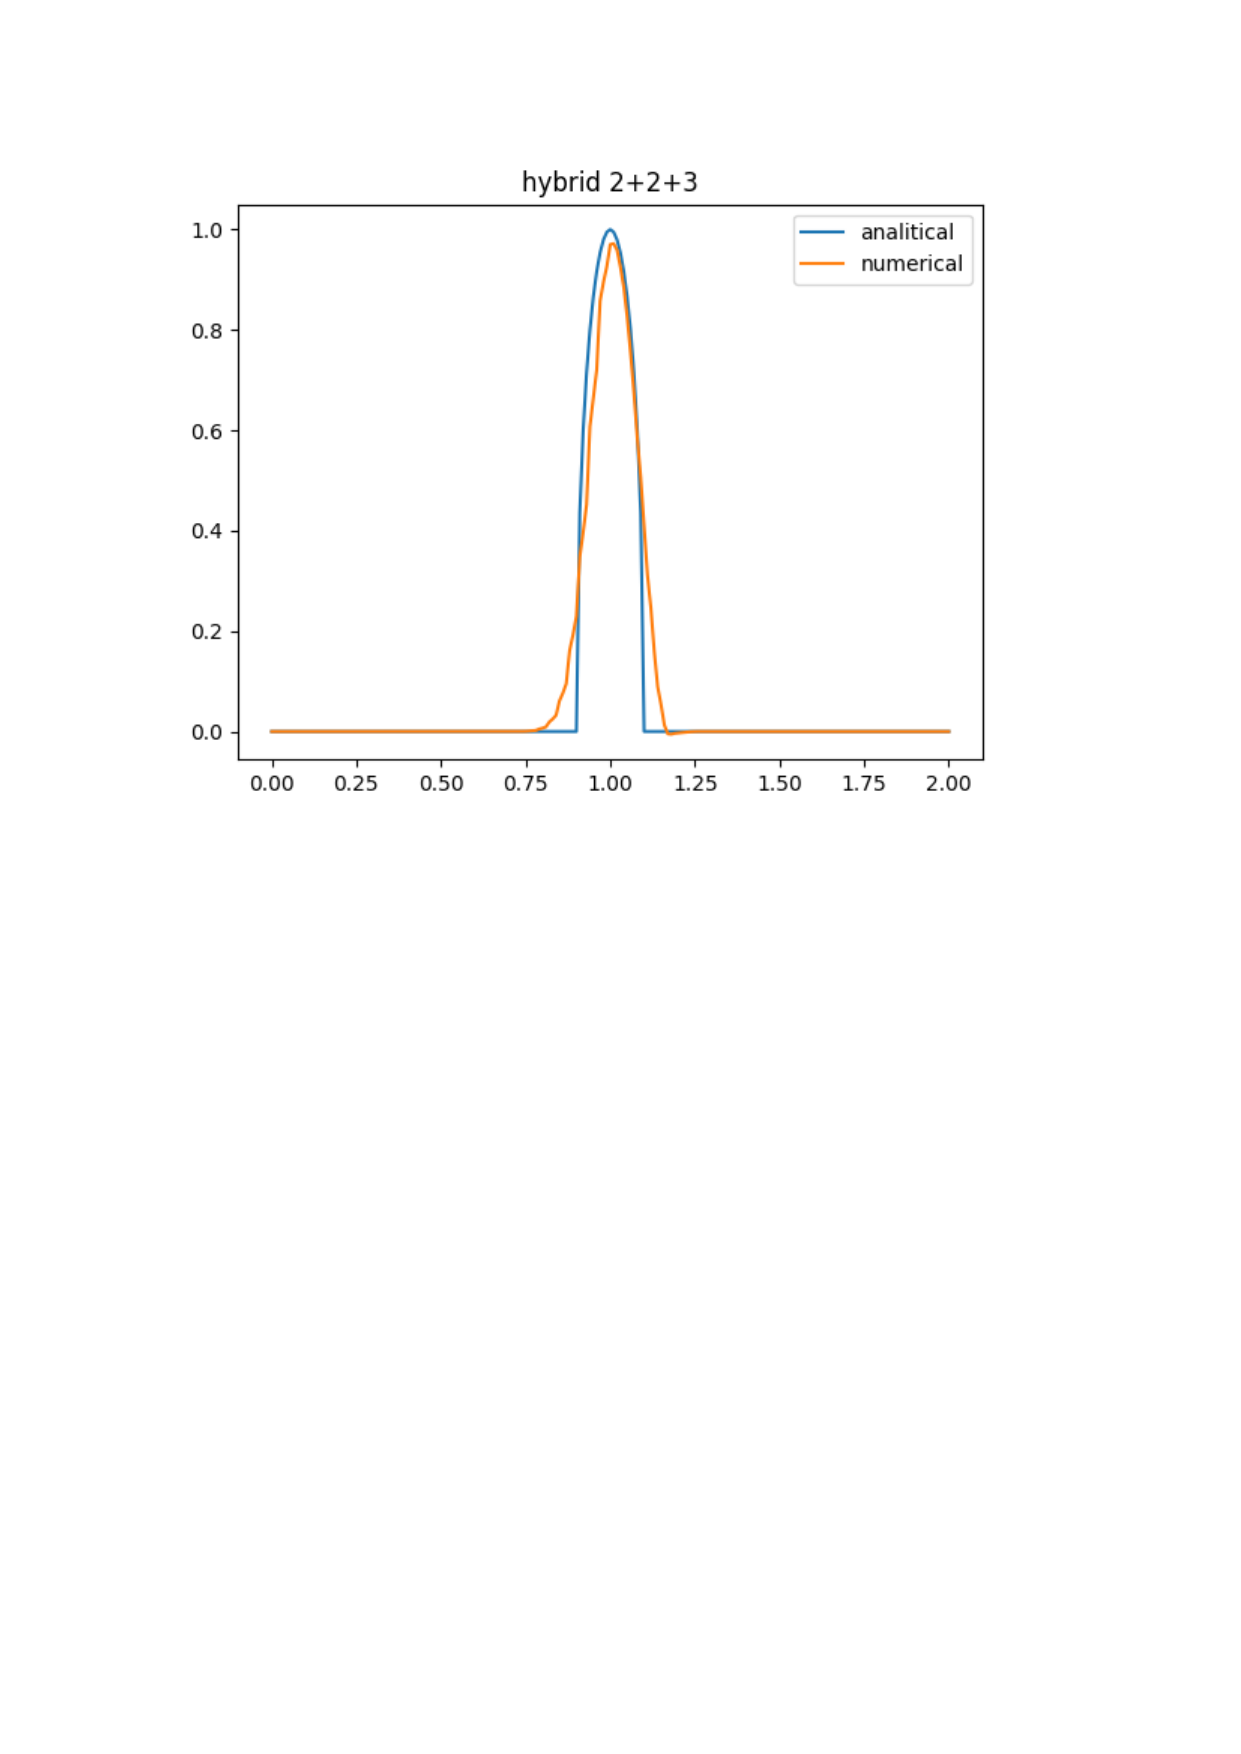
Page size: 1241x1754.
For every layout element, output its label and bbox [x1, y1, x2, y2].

picture [118, 118, 1079, 839]
